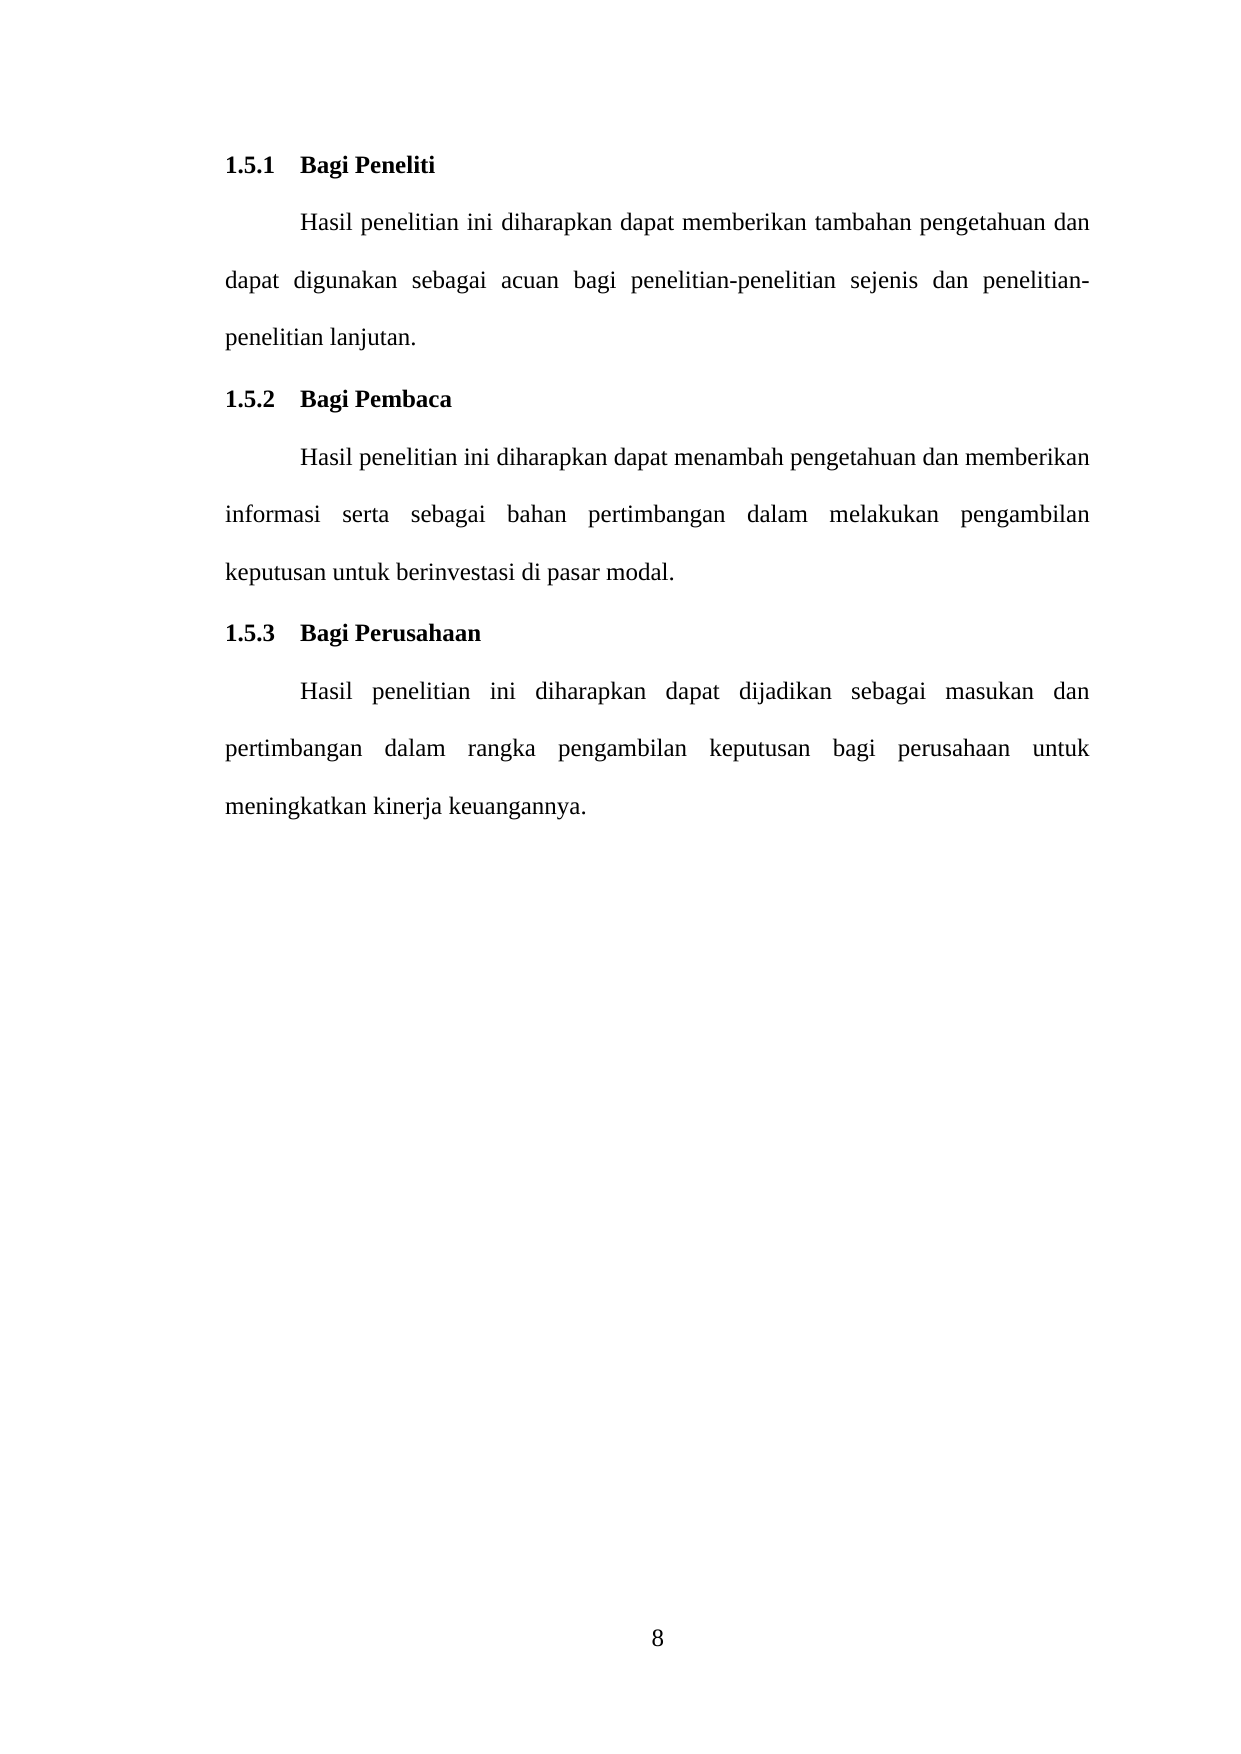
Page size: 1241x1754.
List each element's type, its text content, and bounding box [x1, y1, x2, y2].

text Hasil penelitian ini diharapkan dapat dijadikan sebagai masukan dan pertimbangan dalam rangka pengambilan keputusan bagi perusahaan untuk meningkatkan kinerja keuangannya. [225, 676, 1090, 819]
text Hasil penelitian ini diharapkan dapat menambah pengetahuan dan memberikan informasi serta sebagai bahan pertimbangan dalam melakukan pengambilan keputusan untuk berinvestasi di pasar modal. [225, 442, 1090, 585]
subtitle Bagi Pembaca [225, 384, 1090, 413]
subtitle Bagi Perusahaan [225, 618, 1090, 647]
subtitle Bagi Peneliti [225, 150, 1090, 179]
text Hasil penelitian ini diharapkan dapat memberikan tambahan pengetahuan dan dapat digunakan sebagai acuan bagi penelitian-penelitian sejenis dan penelitian-penelitian lanjutan. [225, 207, 1090, 351]
